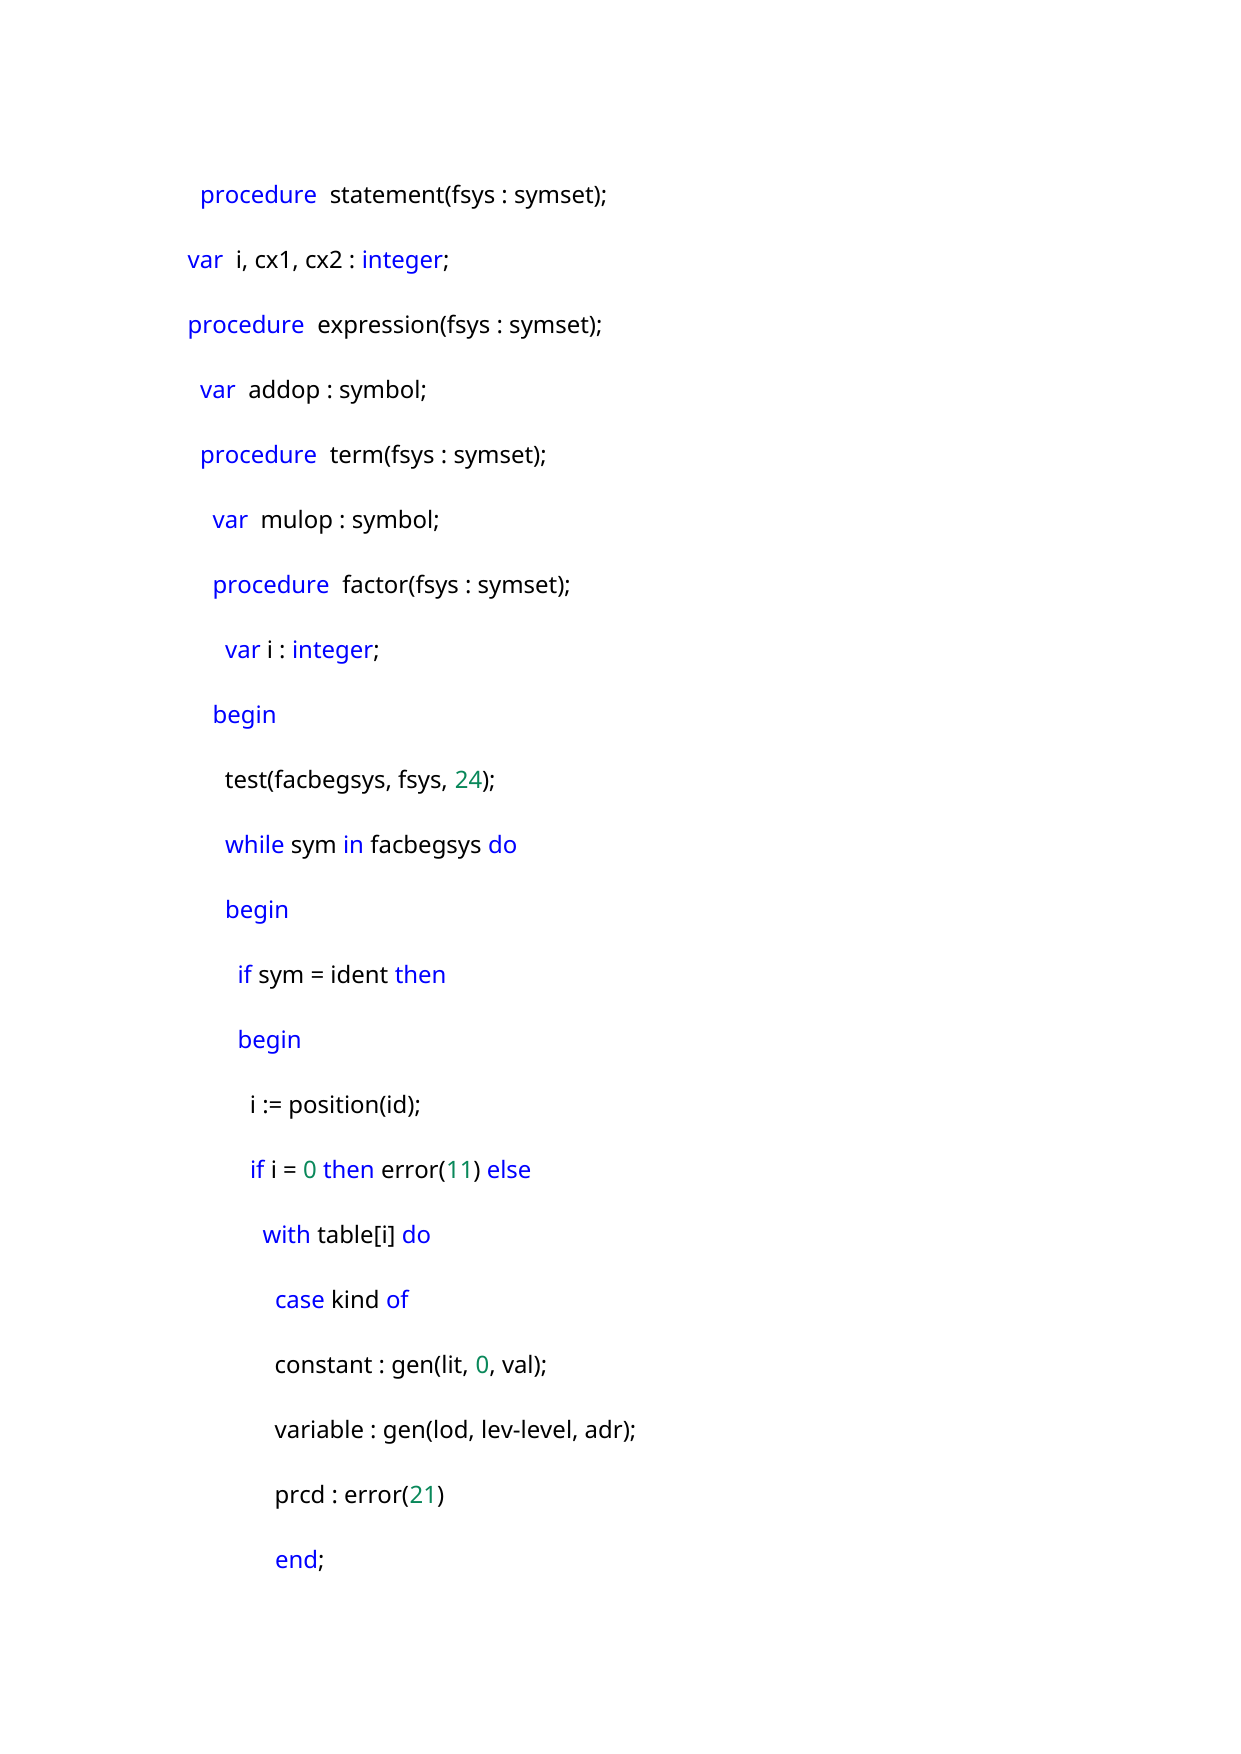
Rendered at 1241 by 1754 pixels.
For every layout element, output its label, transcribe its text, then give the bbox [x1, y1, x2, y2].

text begin [187, 1007, 1053, 1072]
text procedure expression(fsys : symset); [187, 292, 1053, 357]
text test(facbegsys, fsys, 24); [187, 747, 1053, 812]
text procedure statement(fsys : symset); [187, 162, 1053, 227]
text procedure factor(fsys : symset); [187, 552, 1053, 617]
text prcd : error(21) [187, 1462, 1053, 1527]
text begin [187, 877, 1053, 942]
text while sym in facbegsys do [187, 812, 1053, 877]
text var addop : symbol; [187, 357, 1053, 422]
text var i, cx1, cx2 : integer; [187, 227, 1053, 292]
text with table[i] do [187, 1202, 1053, 1267]
text var mulop : symbol; [187, 487, 1053, 552]
text constant : gen(lit, 0, val); [187, 1332, 1053, 1397]
text begin [187, 682, 1053, 747]
text i := position(id); [187, 1072, 1053, 1137]
text case kind of [187, 1267, 1053, 1332]
text var i : integer; [187, 617, 1053, 682]
text if i = 0 then error(11) else [187, 1137, 1053, 1202]
text procedure term(fsys : symset); [187, 422, 1053, 487]
text end; [187, 1527, 1053, 1592]
text if sym = ident then [187, 942, 1053, 1007]
text variable : gen(lod, lev-level, adr); [187, 1397, 1053, 1462]
